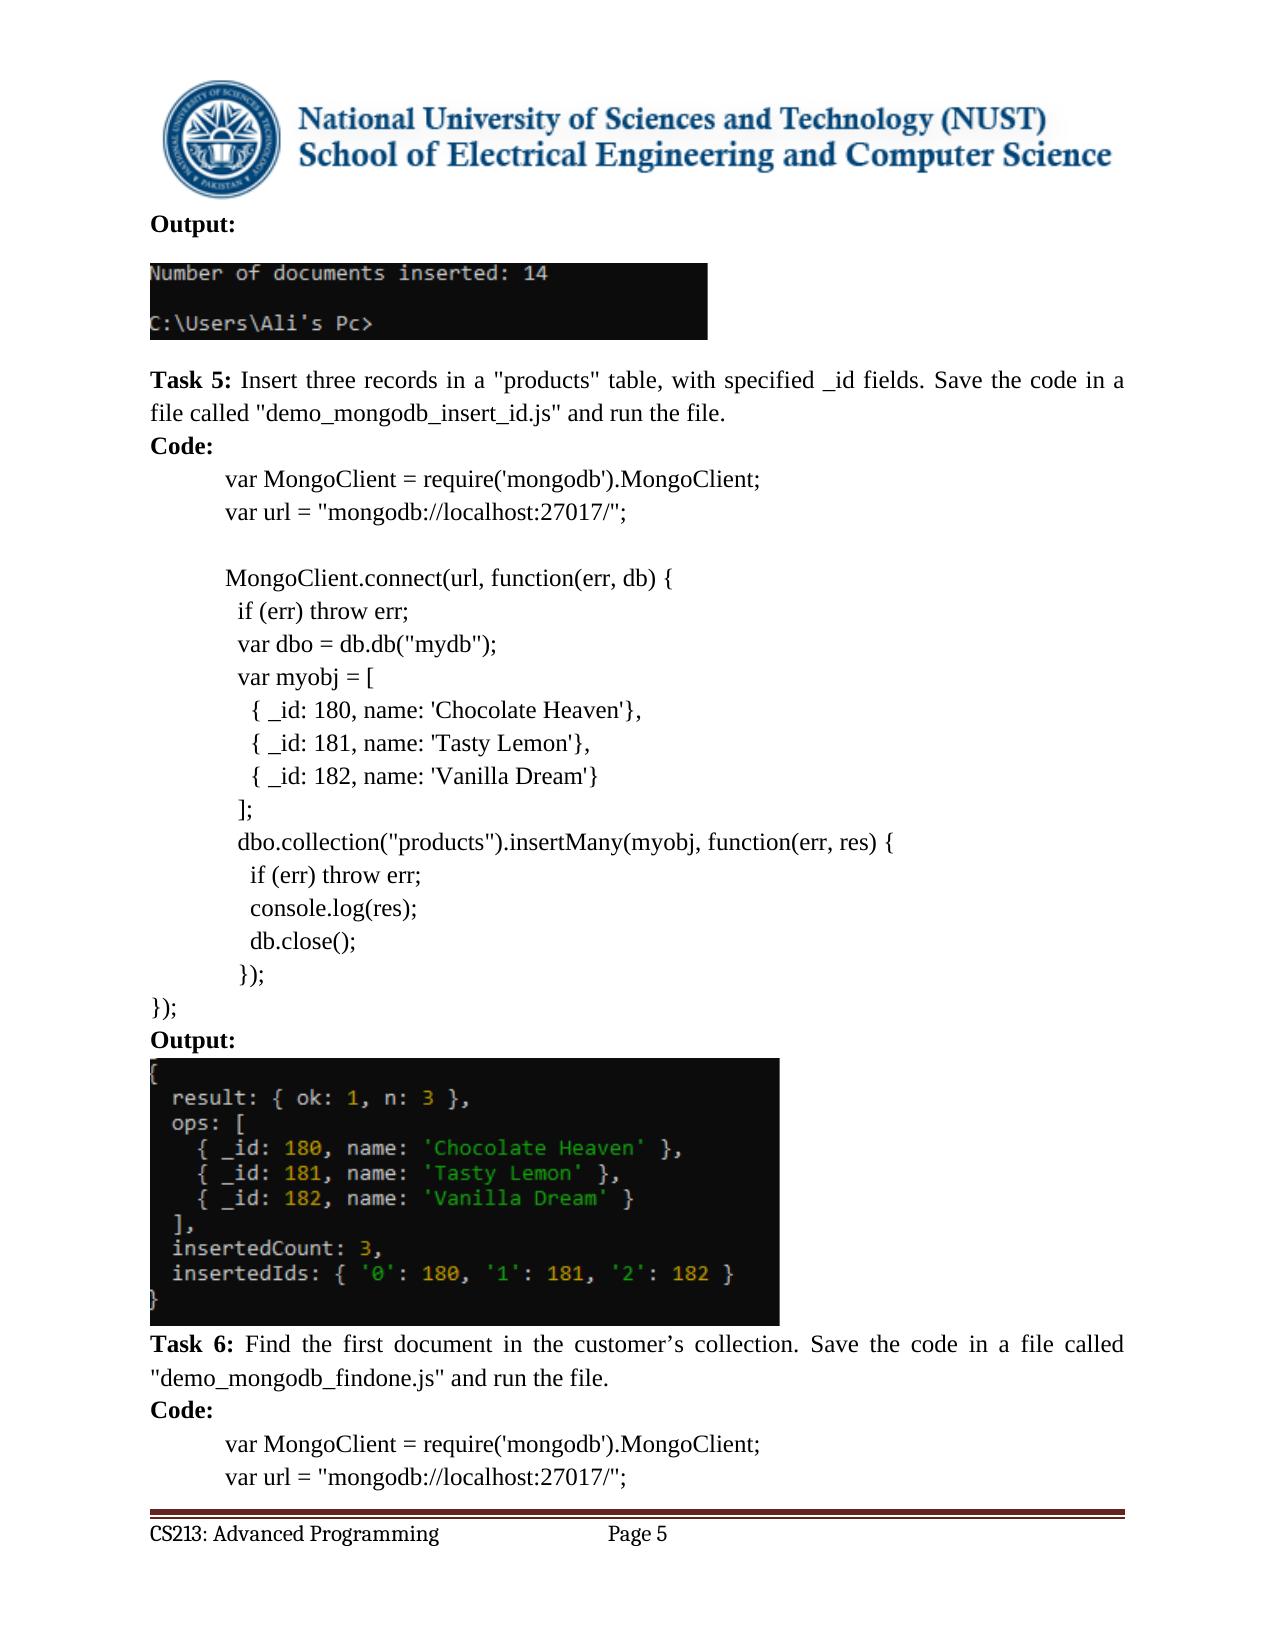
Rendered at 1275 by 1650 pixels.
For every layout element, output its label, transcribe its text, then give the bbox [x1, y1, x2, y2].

list if (err) throw err; [225, 596, 1125, 625]
list Output: [150, 1025, 1125, 1054]
list Code: [150, 431, 1125, 459]
list { _id: 181, name: 'Tasty Lemon'}, [225, 728, 1125, 757]
list { _id: 182, name: 'Vanilla Dream'} [225, 761, 1125, 790]
list Code: [150, 1396, 1125, 1424]
picture [150, 75, 1125, 210]
list var MongoClient = require('mongodb').MongoClient; [225, 1429, 1125, 1457]
list }); [225, 959, 1125, 988]
picture [150, 263, 708, 340]
picture [150, 1058, 780, 1326]
list { _id: 180, name: 'Chocolate Heaven'}, [225, 695, 1125, 724]
list ]; [225, 794, 1125, 823]
list var MongoClient = require('mongodb').MongoClient; [225, 464, 1125, 493]
list }); [150, 992, 1125, 1021]
text Output: [150, 210, 1125, 238]
list db.close(); [225, 926, 1125, 955]
list console.log(res); [225, 893, 1125, 922]
list var url = "mongodb://localhost:27017/"; [225, 1462, 1125, 1490]
list if (err) throw err; [225, 860, 1125, 889]
list var url = "mongodb://localhost:27017/"; [225, 497, 1125, 526]
list var myobj = [ [225, 662, 1125, 691]
list Task 6: Find the first document in the customer’s collection. Save the code in a file called "demo_mongodb_findone.js" and run the file. [150, 1329, 1125, 1391]
list dbo.collection("products").insertMany(myobj, function(err, res) { [225, 827, 1125, 856]
list Task 5: Insert three records in a "products" table, with specified _id fields. Save the code in a file called "demo_mongodb_insert_id.js" and run the file. [150, 365, 1125, 427]
list MongoClient.connect(url, function(err, db) { [225, 563, 1125, 592]
list var dbo = db.db("mydb"); [225, 629, 1125, 658]
